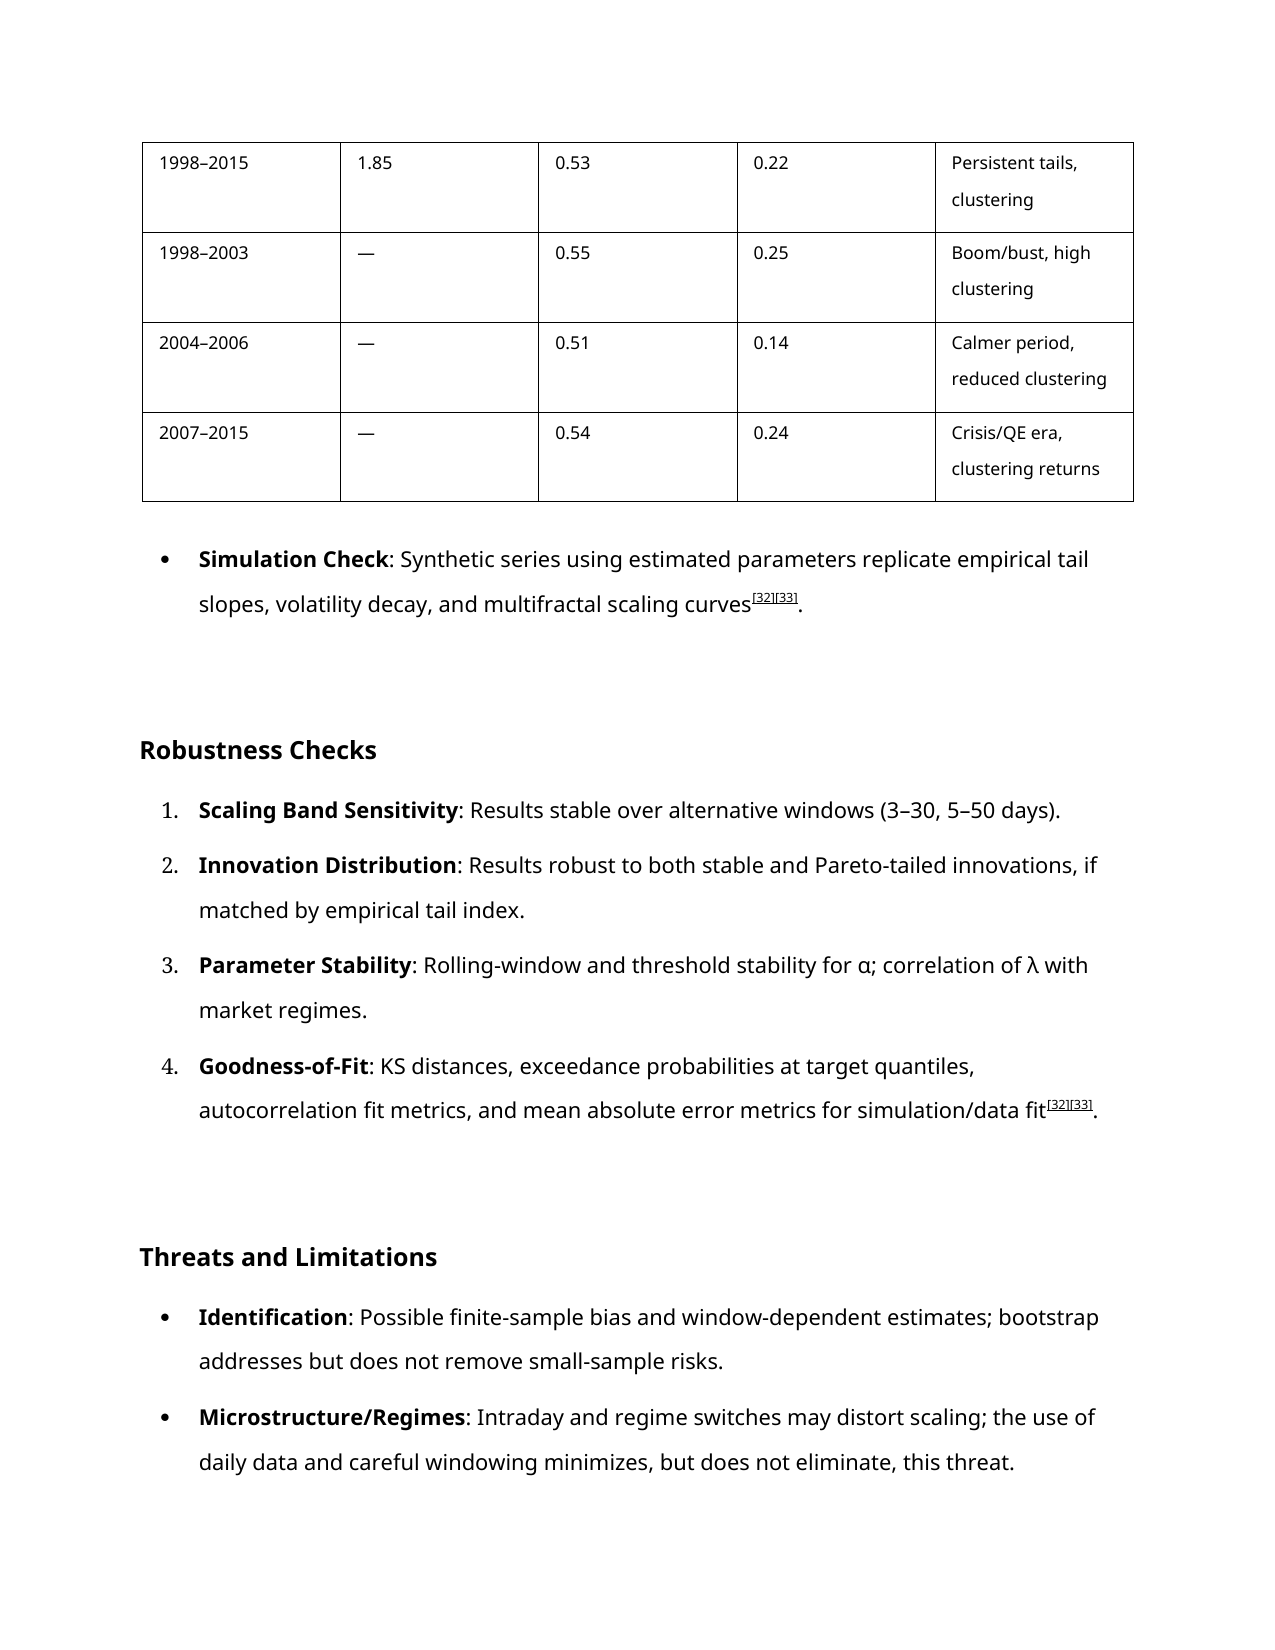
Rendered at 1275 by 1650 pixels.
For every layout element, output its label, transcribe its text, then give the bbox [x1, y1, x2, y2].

table_cell — [341, 413, 538, 501]
table_cell 2004–2006 [143, 323, 340, 412]
table_cell 0.53 [539, 143, 737, 232]
text Robustness Checks [139, 733, 1133, 767]
table_cell Crisis/QE era, clustering returns [936, 413, 1133, 501]
list Scaling Band Sensitivity: Results stable over alternative windows (3–30, 5–50 days). [161, 794, 1133, 824]
table_cell 0.55 [539, 233, 737, 322]
table_cell 0.54 [539, 413, 737, 501]
table_cell 2007–2015 [143, 413, 340, 501]
table_cell 0.24 [738, 413, 935, 501]
table_cell 1998–2003 [143, 233, 340, 322]
list Identification: Possible finite-sample bias and window-dependent estimates; bootstrap addresses but does not remove small-sample risks. [161, 1302, 1133, 1376]
list Goodness-of-Fit: KS distances, exceedance probabilities at target quantiles, autocorrelation fit metrics, and mean absolute error metrics for simulation/data fit[32][33]. [161, 1051, 1133, 1125]
table_cell 0.22 [738, 143, 935, 232]
table_cell 0.25 [738, 233, 935, 322]
table_cell Calmer period, reduced clustering [936, 323, 1133, 412]
table_cell Persistent tails, clustering [936, 143, 1133, 232]
table_cell 0.14 [738, 323, 935, 412]
table_cell Boom/bust, high clustering [936, 233, 1133, 322]
list Simulation Check: Synthetic series using estimated parameters replicate empirical tail slopes, volatility decay, and multifractal scaling curves[32][33]. [161, 544, 1133, 618]
table_cell — [341, 233, 538, 322]
list Microstructure/Regimes: Intraday and regime switches may distort scaling; the use of daily data and careful windowing minimizes, but does not eliminate, this threat. [161, 1402, 1133, 1476]
list Parameter Stability: Rolling-window and threshold stability for α; correlation of λ with market regimes. [161, 951, 1133, 1025]
list Innovation Distribution: Results robust to both stable and Pareto-tailed innovations, if matched by empirical tail index. [161, 850, 1133, 925]
table_cell 1.85 [341, 143, 538, 232]
table_cell 1998–2015 [143, 143, 340, 232]
table_cell — [341, 323, 538, 412]
text Threats and Limitations [139, 1239, 1133, 1274]
table_cell 0.51 [539, 323, 737, 412]
